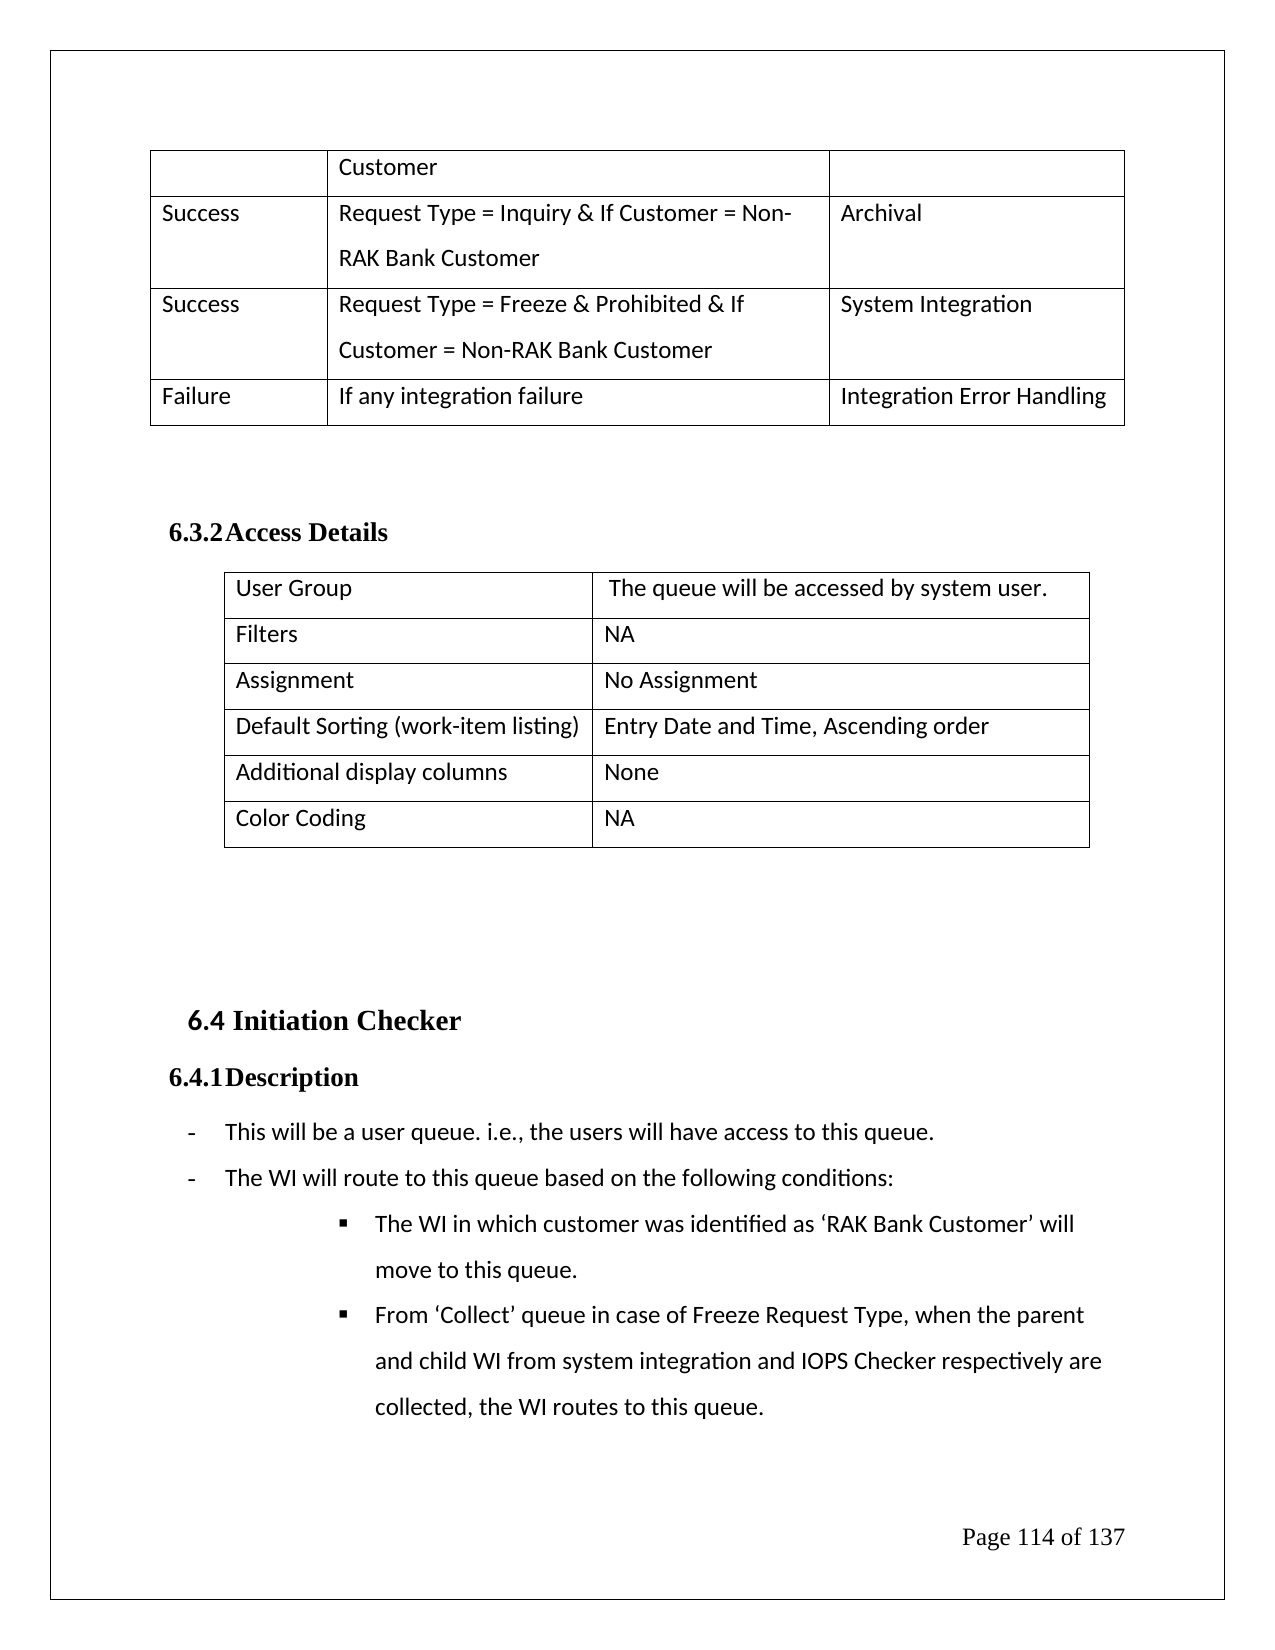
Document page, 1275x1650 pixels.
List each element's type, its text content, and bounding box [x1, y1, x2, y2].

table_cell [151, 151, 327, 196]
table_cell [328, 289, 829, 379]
list The WI will route to this queue based on the following conditions: [187, 1162, 1125, 1193]
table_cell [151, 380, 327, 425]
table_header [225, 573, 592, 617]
list From ‘Collect’ queue in case of Freeze Request Type, when the parent and child WI from system integration and IOPS Checker respectively are collected, the WI routes to this queue. [337, 1299, 1125, 1421]
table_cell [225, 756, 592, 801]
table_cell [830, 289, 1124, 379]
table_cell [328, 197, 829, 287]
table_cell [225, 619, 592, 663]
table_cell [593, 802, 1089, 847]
list The WI in which customer was identified as ‘RAK Bank Customer’ will move to this queue. [337, 1208, 1125, 1284]
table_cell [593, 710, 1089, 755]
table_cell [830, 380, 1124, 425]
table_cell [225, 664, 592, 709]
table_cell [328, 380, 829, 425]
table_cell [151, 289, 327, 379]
subtitle Access Details [169, 522, 1125, 547]
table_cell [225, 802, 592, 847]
subtitle Description [169, 1067, 1125, 1092]
list This will be a user queue. i.e., the users will have access to this queue. [187, 1117, 1125, 1147]
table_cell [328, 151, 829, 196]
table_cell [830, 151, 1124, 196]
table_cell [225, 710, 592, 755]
subtitle Initiation Checker [187, 1002, 1125, 1037]
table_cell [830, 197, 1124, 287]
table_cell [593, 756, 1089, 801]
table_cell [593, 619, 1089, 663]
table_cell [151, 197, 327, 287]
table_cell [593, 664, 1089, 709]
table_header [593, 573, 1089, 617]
